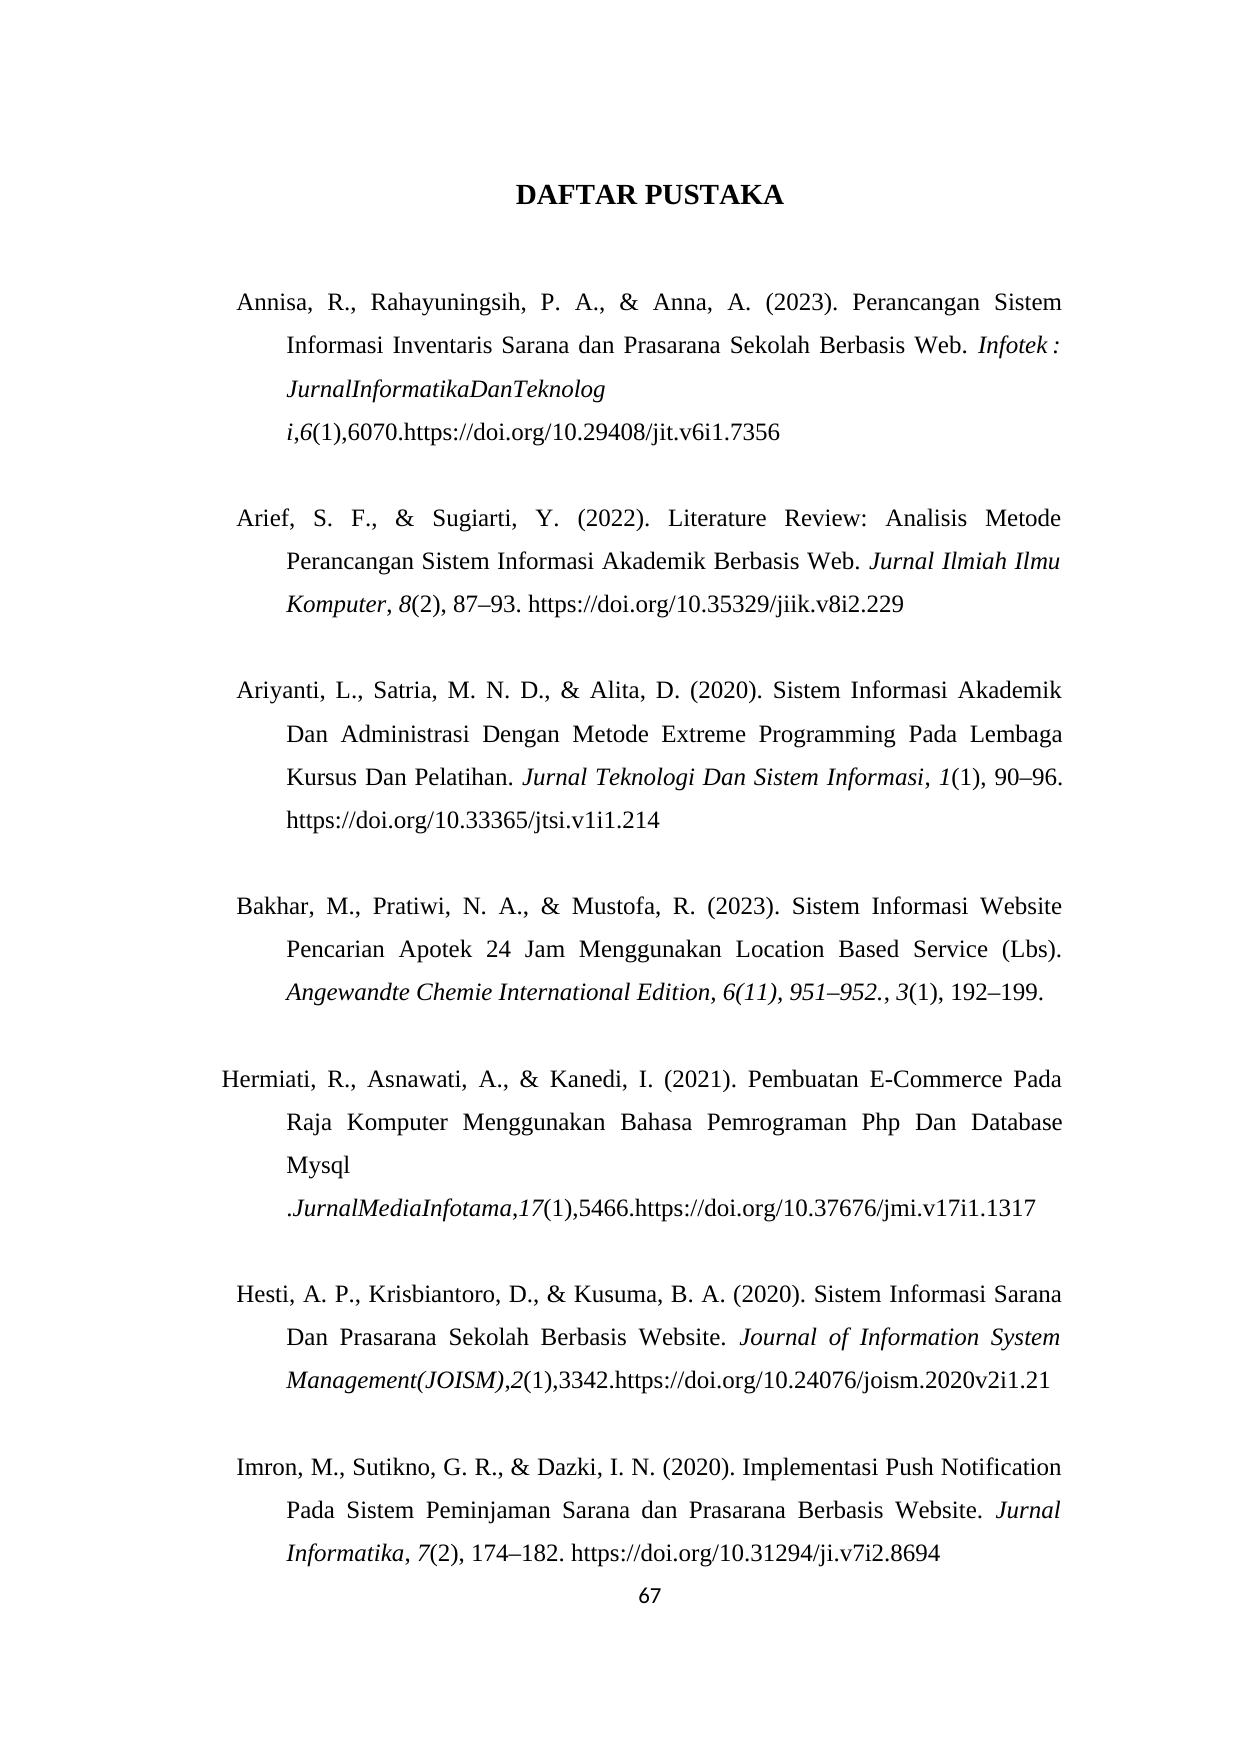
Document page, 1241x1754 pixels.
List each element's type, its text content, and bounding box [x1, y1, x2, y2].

text Hermiati, R., Asnawati, A., & Kanedi, I. (2021). Pembuatan E-Commerce Pada Raja Komputer Menggunakan Bahasa Pemrograman Php Dan Database Mysql.JurnalMediaInfotama,17(1),5466.https://doi.org/10.37676/jmi.v17i1.1317 [221, 1064, 1063, 1222]
text Annisa, R., Rahayuningsih, P. A., & Anna, A. (2023). Perancangan Sistem Informasi Inventaris Sarana dan Prasarana Sekolah Berbasis Web. Infotek : JurnalInformatikaDanTeknologi,6(1),6070.https://doi.org/10.29408/jit.v6i1.7356 [236, 287, 1063, 446]
text Ariyanti, L., Satria, M. N. D., & Alita, D. (2020). Sistem Informasi Akademik Dan Administrasi Dengan Metode Extreme Programming Pada Lembaga Kursus Dan Pelatihan. Jurnal Teknologi Dan Sistem Informasi, 1(1), 90–96. https://doi.org/10.33365/jtsi.v1i1.214 [236, 676, 1063, 834]
text Arief, S. F., & Sugiarti, Y. (2022). Literature Review: Analisis Metode Perancangan Sistem Informasi Akademik Berbasis Web. Jurnal Ilmiah Ilmu Komputer, 8(2), 87–93. https://doi.org/10.35329/jiik.v8i2.229 [236, 503, 1063, 618]
text Imron, M., Sutikno, G. R., & Dazki, I. N. (2020). Implementasi Push Notification Pada Sistem Peminjaman Sarana dan Prasarana Berbasis Website. Jurnal Informatika, 7(2), 174–182. https://doi.org/10.31294/ji.v7i2.8694 [236, 1452, 1063, 1567]
text Hesti, A. P., Krisbiantoro, D., & Kusuma, B. A. (2020). Sistem Informasi Sarana Dan Prasarana Sekolah Berbasis Website. Journal of Information System Management(JOISM),2(1),3342.https://doi.org/10.24076/joism.2020v2i1.21 [236, 1279, 1063, 1394]
text Bakhar, M., Pratiwi, N. A., & Mustofa, R. (2023). Sistem Informasi Website Pencarian Apotek 24 Jam Menggunakan Location Based Service (Lbs). Angewandte Chemie International Edition, 6(11), 951–952., 3(1), 192–199. [236, 891, 1063, 1006]
subtitle DAFTAR PUSTAKA [236, 177, 1063, 211]
